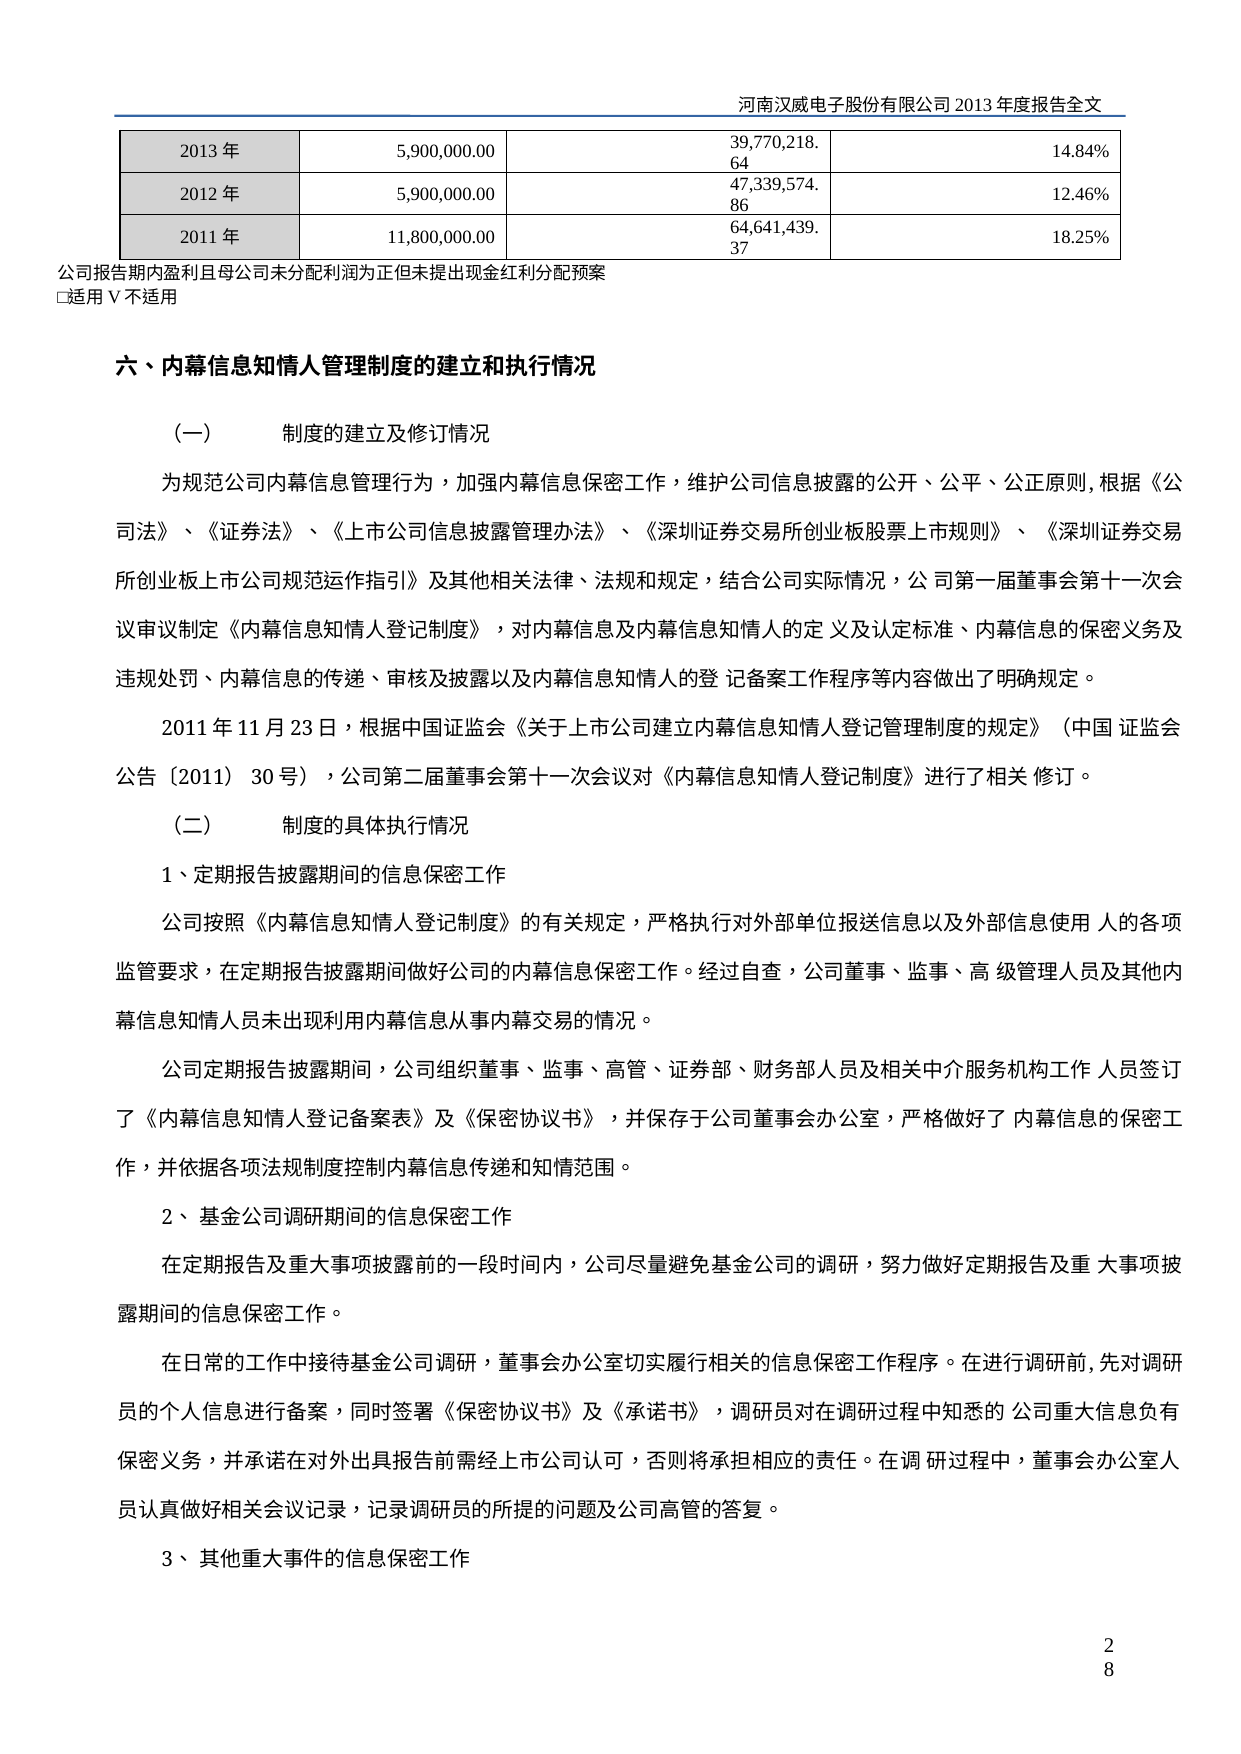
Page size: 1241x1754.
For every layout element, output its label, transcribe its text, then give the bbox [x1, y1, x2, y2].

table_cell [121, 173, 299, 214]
text 公司定期报告披露期间，公司组织董事、监事、高管、证券部、财务部人员及相关中介服务机构工作 人员签订了《内幕信息知情人登记备案表》及《保密协议书》，并保存于公司董事会办公室，严格做好了 内幕信息的保密工作，并依据各项法规制度控制内幕信息传递和知情范围。 [115, 1038, 1183, 1185]
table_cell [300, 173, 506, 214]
text 在日常的工作中接待基金公司调研，董事会办公室切实履行相关的信息保密工作程序。在进行调研前, 先对调研员的个人信息进行备案，同时签署《保密协议书》及《承诺书》，调研员对在调研过程中知悉的 公司重大信息负有保密义务，并承诺在对外出具报告前需经上市公司认可，否则将承担相应的责任。在调 研过程中，董事会办公室人员认真做好相关会议记录，记录调研员的所提的问题及公司高管的答复。 [117, 1331, 1183, 1527]
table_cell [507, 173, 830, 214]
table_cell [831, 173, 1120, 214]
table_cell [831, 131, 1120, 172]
text □适用V不适用 [57, 284, 1183, 308]
text 3、 其他重大事件的信息保密工作 [57, 1527, 1183, 1576]
text 六、内幕信息知情人管理制度的建立和执行情况 [57, 350, 1183, 381]
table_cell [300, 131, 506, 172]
text 2、 基金公司调研期间的信息保密工作 [57, 1185, 1183, 1234]
text （一） 制度的建立及修订情况 [57, 402, 1183, 451]
text 为规范公司内幕信息管理行为，加强内幕信息保密工作，维护公司信息披露的公开、公平、公正原则, 根据《公司法》、《证券法》、《上市公司信息披露管理办法》、《深圳证券交易所创业板股票上市规则》、 《深圳证券交易所创业板上市公司规范运作指引》及其他相关法律、法规和规定，结合公司实际情况，公 司第一届董事会第十一次会议审议制定《内幕信息知情人登记制度》，对内幕信息及内幕信息知情人的定 义及认定标准、内幕信息的保密义务及违规处罚、内幕信息的传递、审核及披露以及内幕信息知情人的登 记备案工作程序等内容做出了明确规定。 [115, 451, 1183, 696]
text （二） 制度的具体执行情况 [57, 794, 1183, 843]
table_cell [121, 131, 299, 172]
text 2011年11月23日，根据中国证监会《关于上市公司建立内幕信息知情人登记管理制度的规定》（中国 证监会公告〔2011） 30号），公司第二届董事会第十一次会议对《内幕信息知情人登记制度》进行了相关 修订。 [115, 696, 1183, 794]
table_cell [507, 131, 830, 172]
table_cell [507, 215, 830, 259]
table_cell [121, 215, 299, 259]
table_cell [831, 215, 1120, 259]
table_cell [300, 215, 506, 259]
text 公司报告期内盈利且母公司未分配利润为正但未提出现金红利分配预案 [57, 260, 1183, 284]
text 在定期报告及重大事项披露前的一段时间内，公司尽量避免基金公司的调研，努力做好定期报告及重 大事项披露期间的信息保密工作。 [117, 1234, 1183, 1331]
text 公司按照《内幕信息知情人登记制度》的有关规定，严格执行对外部单位报送信息以及外部信息使用 人的各项监管要求，在定期报告披露期间做好公司的内幕信息保密工作。经过自查，公司董事、监事、高 级管理人员及其他内幕信息知情人员未出现利用内幕信息从事内幕交易的情况。 [115, 892, 1183, 1038]
text 1、定期报告披露期间的信息保密工作 [57, 843, 1183, 892]
